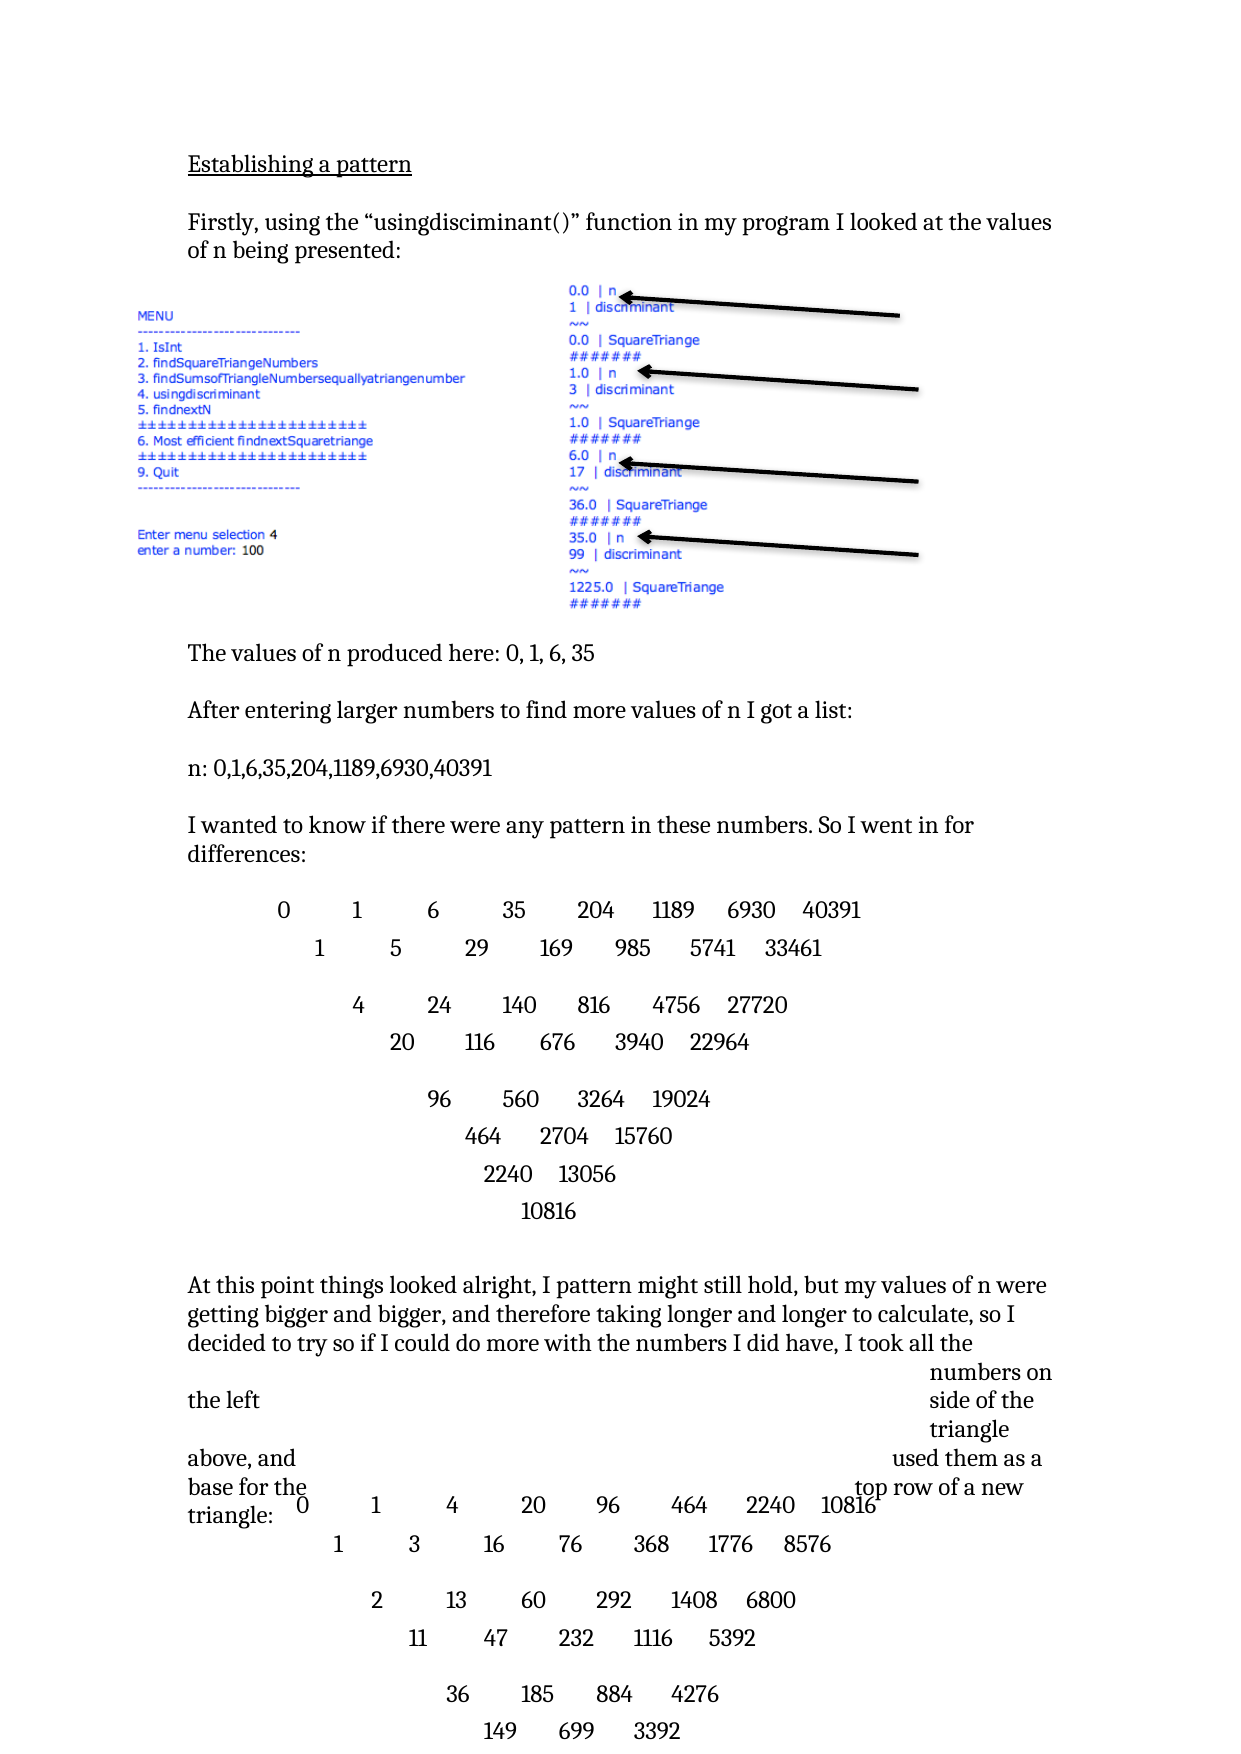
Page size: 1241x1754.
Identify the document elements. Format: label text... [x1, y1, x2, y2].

picture [131, 307, 473, 562]
picture [562, 282, 923, 615]
text After entering larger numbers to find more values of n I got a list: [187, 696, 1053, 725]
text Establishing a pattern [187, 150, 1053, 179]
text Firstly, using the “usingdisciminant()” function in my program I looked at the values of n being presented: [187, 207, 1053, 265]
text I wanted to know if there were any pattern in these numbers. So I went in for differences: [187, 811, 1053, 869]
text n: 0,1,6,35,204,1189,6930,40391 [187, 754, 1053, 782]
text The values of n produced here: 0, 1, 6, 35 [187, 639, 1053, 667]
text At this point things looked alright, I pattern might still hold, but my values of n were getting bigger and bigger, and therefore taking longer and longer to calculate, so I decided to try so if I could do more with the numbers I did have, I took all the numbers on the left side of the triangle above, and used them as a base for the top row of a new triangle: [187, 1271, 1053, 1530]
